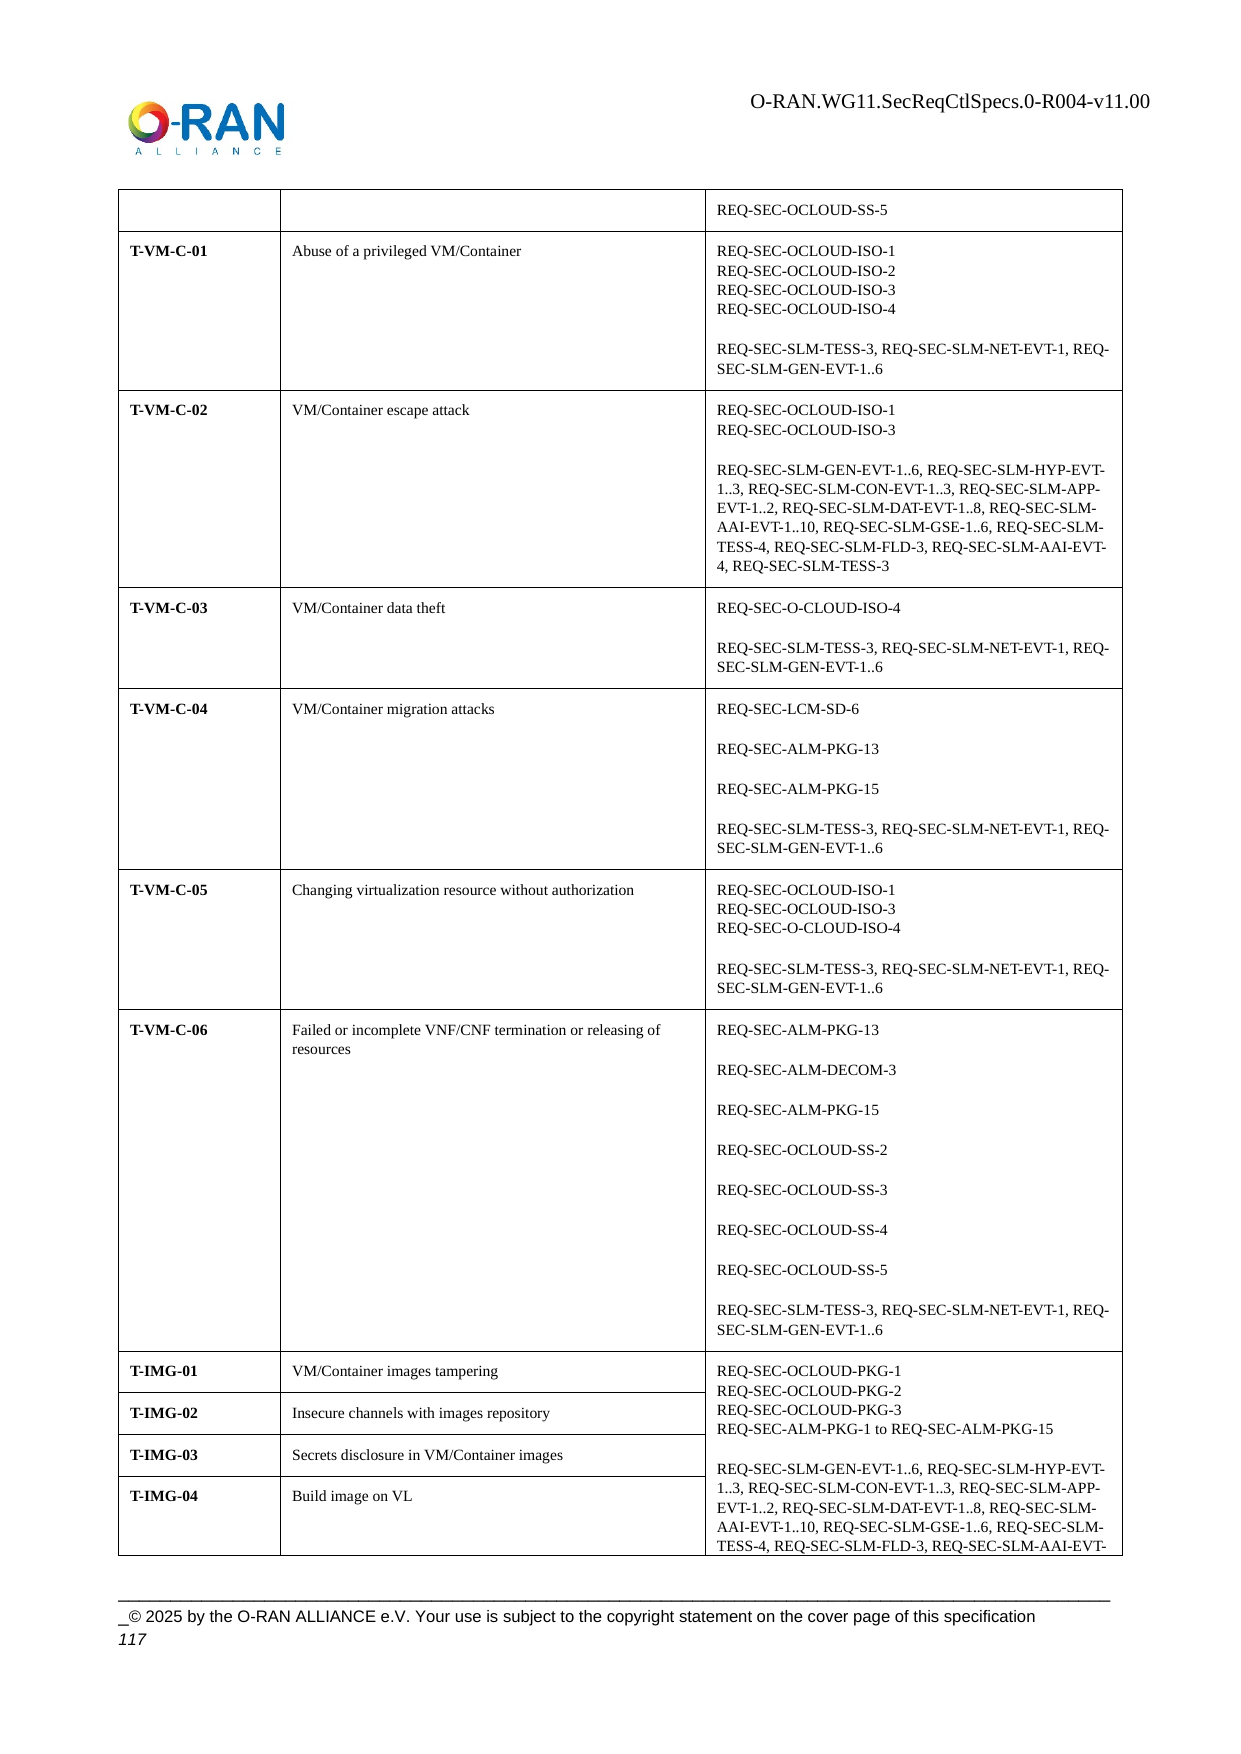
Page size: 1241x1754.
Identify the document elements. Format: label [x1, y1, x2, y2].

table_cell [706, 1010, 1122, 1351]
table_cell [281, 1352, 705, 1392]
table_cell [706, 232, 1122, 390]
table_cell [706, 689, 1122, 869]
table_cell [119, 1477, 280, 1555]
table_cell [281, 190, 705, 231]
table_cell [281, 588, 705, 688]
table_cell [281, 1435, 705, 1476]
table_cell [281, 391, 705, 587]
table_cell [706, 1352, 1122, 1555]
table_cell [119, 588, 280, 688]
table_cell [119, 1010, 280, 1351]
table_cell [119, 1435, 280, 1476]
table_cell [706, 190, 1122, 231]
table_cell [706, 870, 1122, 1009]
picture [118, 88, 298, 166]
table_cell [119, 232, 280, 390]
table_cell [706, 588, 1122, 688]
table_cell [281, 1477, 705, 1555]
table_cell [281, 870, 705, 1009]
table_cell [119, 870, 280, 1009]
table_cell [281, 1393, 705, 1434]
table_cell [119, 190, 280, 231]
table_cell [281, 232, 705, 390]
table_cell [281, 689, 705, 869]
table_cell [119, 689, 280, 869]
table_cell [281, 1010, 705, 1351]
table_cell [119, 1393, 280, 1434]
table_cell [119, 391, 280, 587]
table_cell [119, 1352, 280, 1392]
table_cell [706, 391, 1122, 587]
